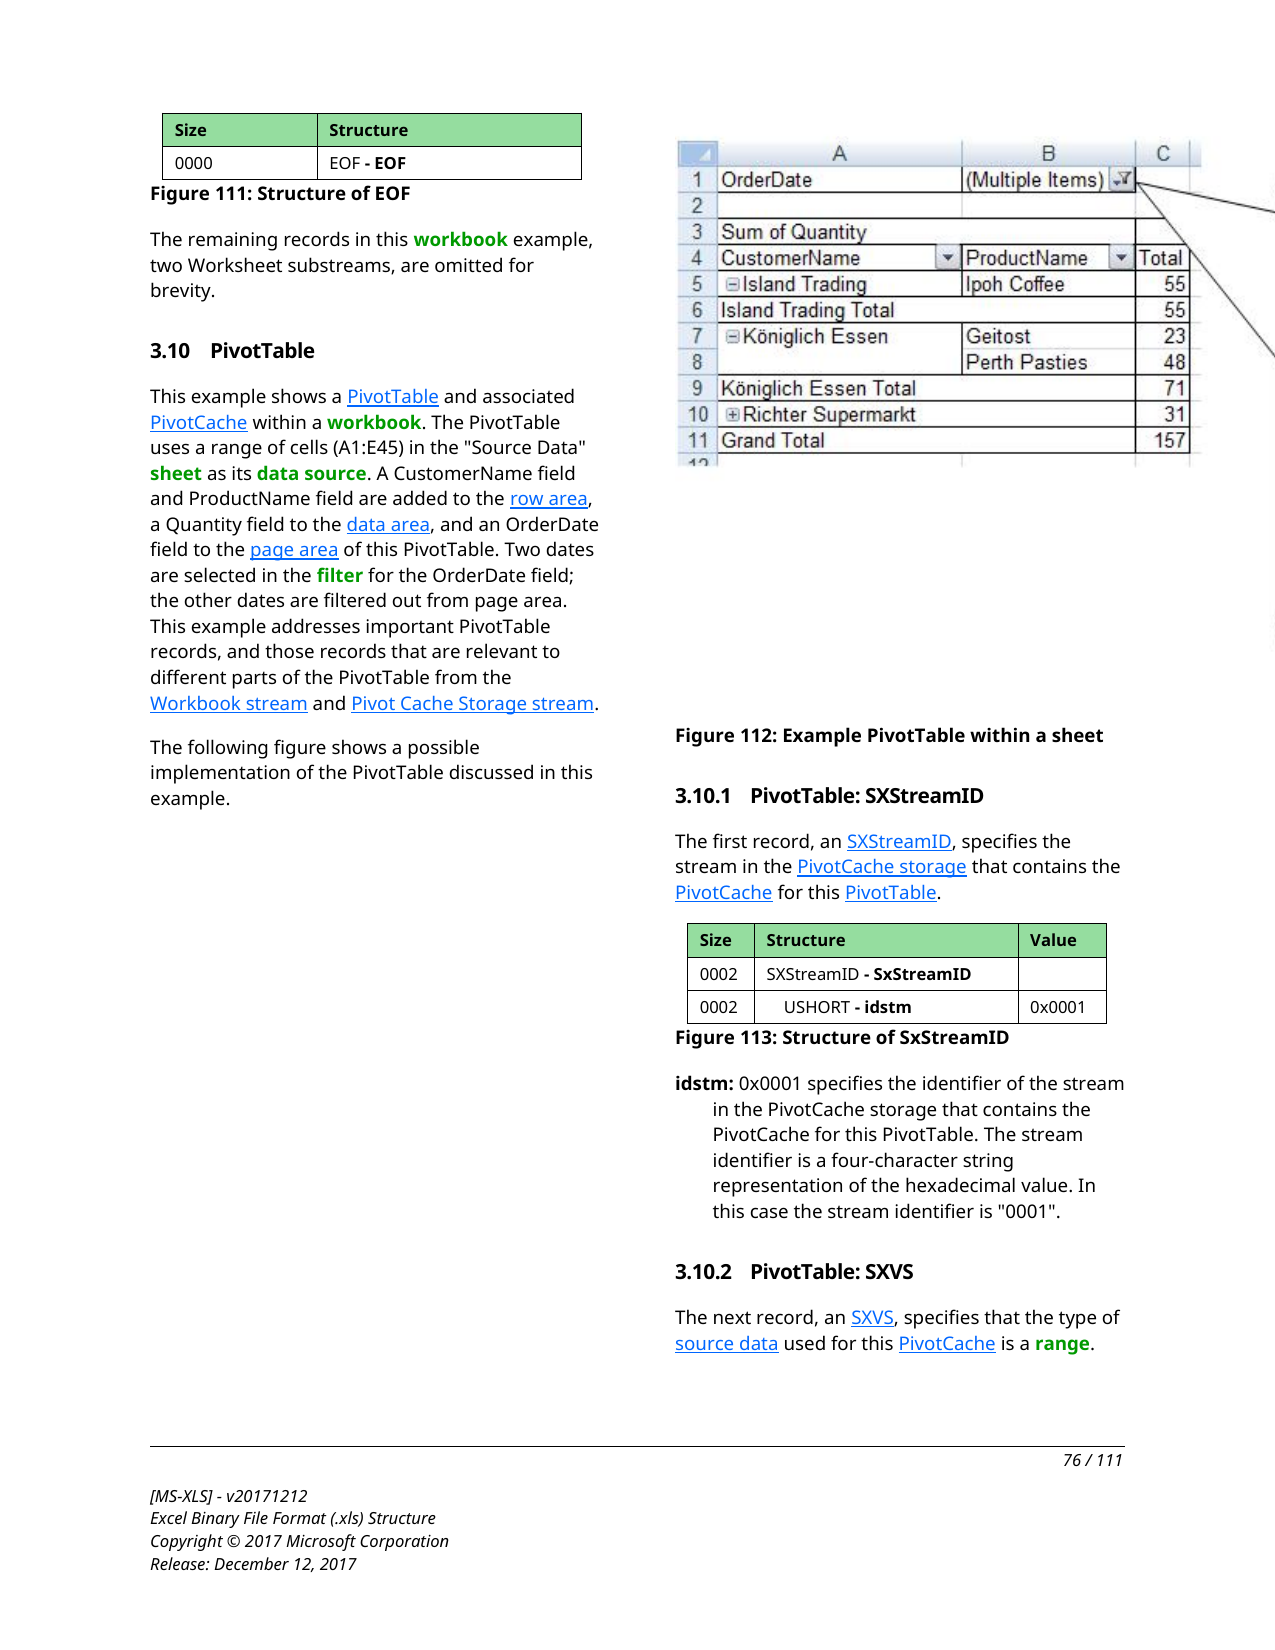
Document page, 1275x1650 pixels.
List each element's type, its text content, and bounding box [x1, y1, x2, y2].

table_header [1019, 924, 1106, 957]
subtitle 3.10.1 PivotTable: SXStreamID [675, 781, 1125, 809]
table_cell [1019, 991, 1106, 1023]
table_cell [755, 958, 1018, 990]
subtitle 3.10 PivotTable [150, 336, 600, 365]
text idstm: 0x0001 specifies the identifier of the stream in the PivotCache storage that contains the PivotCache for this PivotTable. The stream identifier is a four-character string representation of the hexadecimal value. In this case the stream identifier is "0001". [675, 1071, 1125, 1224]
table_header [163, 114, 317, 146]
text The first record, an SXStreamID, specifies the stream in the PivotCache storage that contains the PivotCache for this PivotTable. [675, 828, 1125, 904]
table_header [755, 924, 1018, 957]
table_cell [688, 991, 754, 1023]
text The next record, an SXVS, specifies that the type of source data used for this PivotCache is a range. [675, 1304, 1125, 1355]
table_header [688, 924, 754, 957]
subtitle 3.10.2 PivotTable: SXVS [675, 1257, 1125, 1286]
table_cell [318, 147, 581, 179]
text This example shows a PivotTable and associated PivotCache within a workbook. The PivotTable uses a range of cells (A1:E45) in the "Source Data" sheet as its data source. A CustomerName field and ProductName field are added to the row area, a Quantity field to the data area, and an OrderDate field to the page area of this PivotTable. Two dates are selected in the filter for the OrderDate field; the other dates are filtered out from page area. This example addresses important PivotTable records, and those records that are relevant to different parts of the PivotTable from the Workbook stream and Pivot Cache Storage stream. [150, 384, 600, 715]
text The remaining records in this workbook example, two Worksheet substreams, are omitted for brevity. [150, 227, 600, 303]
text The following figure shows a possible implementation of the PivotTable discussed in this example. [150, 734, 600, 811]
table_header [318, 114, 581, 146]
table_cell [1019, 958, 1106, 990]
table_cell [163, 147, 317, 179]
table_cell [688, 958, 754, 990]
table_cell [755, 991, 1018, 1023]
